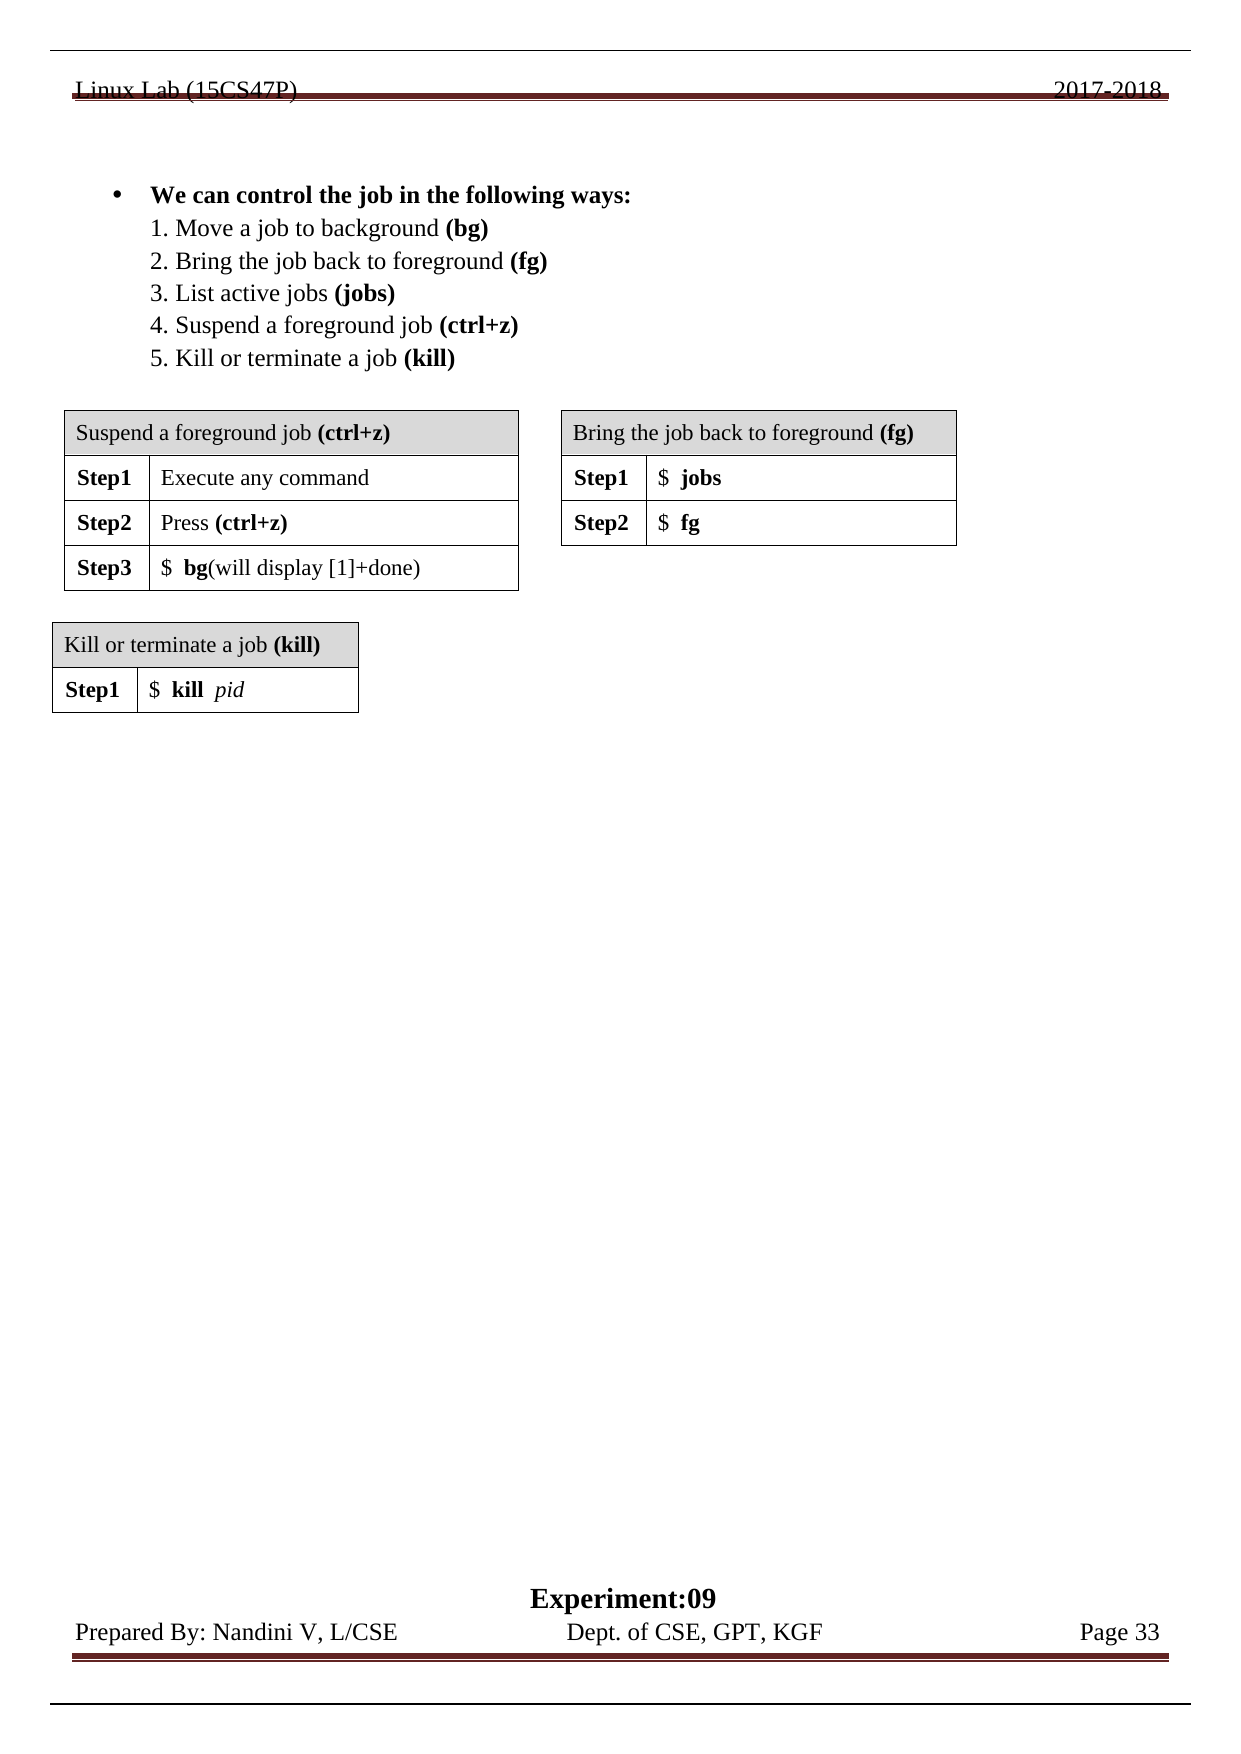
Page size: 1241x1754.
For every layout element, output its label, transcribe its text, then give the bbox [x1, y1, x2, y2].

list We can control the job in the following ways: [112, 178, 1159, 209]
list Move a job to background (bg) [150, 213, 1159, 242]
table_header [64, 382, 539, 591]
list Kill or terminate a job (kill) [150, 343, 1159, 372]
list Bring the job back to foreground (fg) [150, 246, 1159, 274]
table_header [539, 382, 957, 591]
list List active jobs (jobs) [150, 278, 1159, 307]
table_header Kill or terminate a job (kill) [53, 623, 358, 667]
table_cell $ kill pid [138, 668, 358, 712]
list Suspend a foreground job (ctrl+z) [150, 311, 1159, 339]
text Experiment:09 [87, 1581, 1159, 1615]
table_cell Step1 [53, 668, 137, 712]
